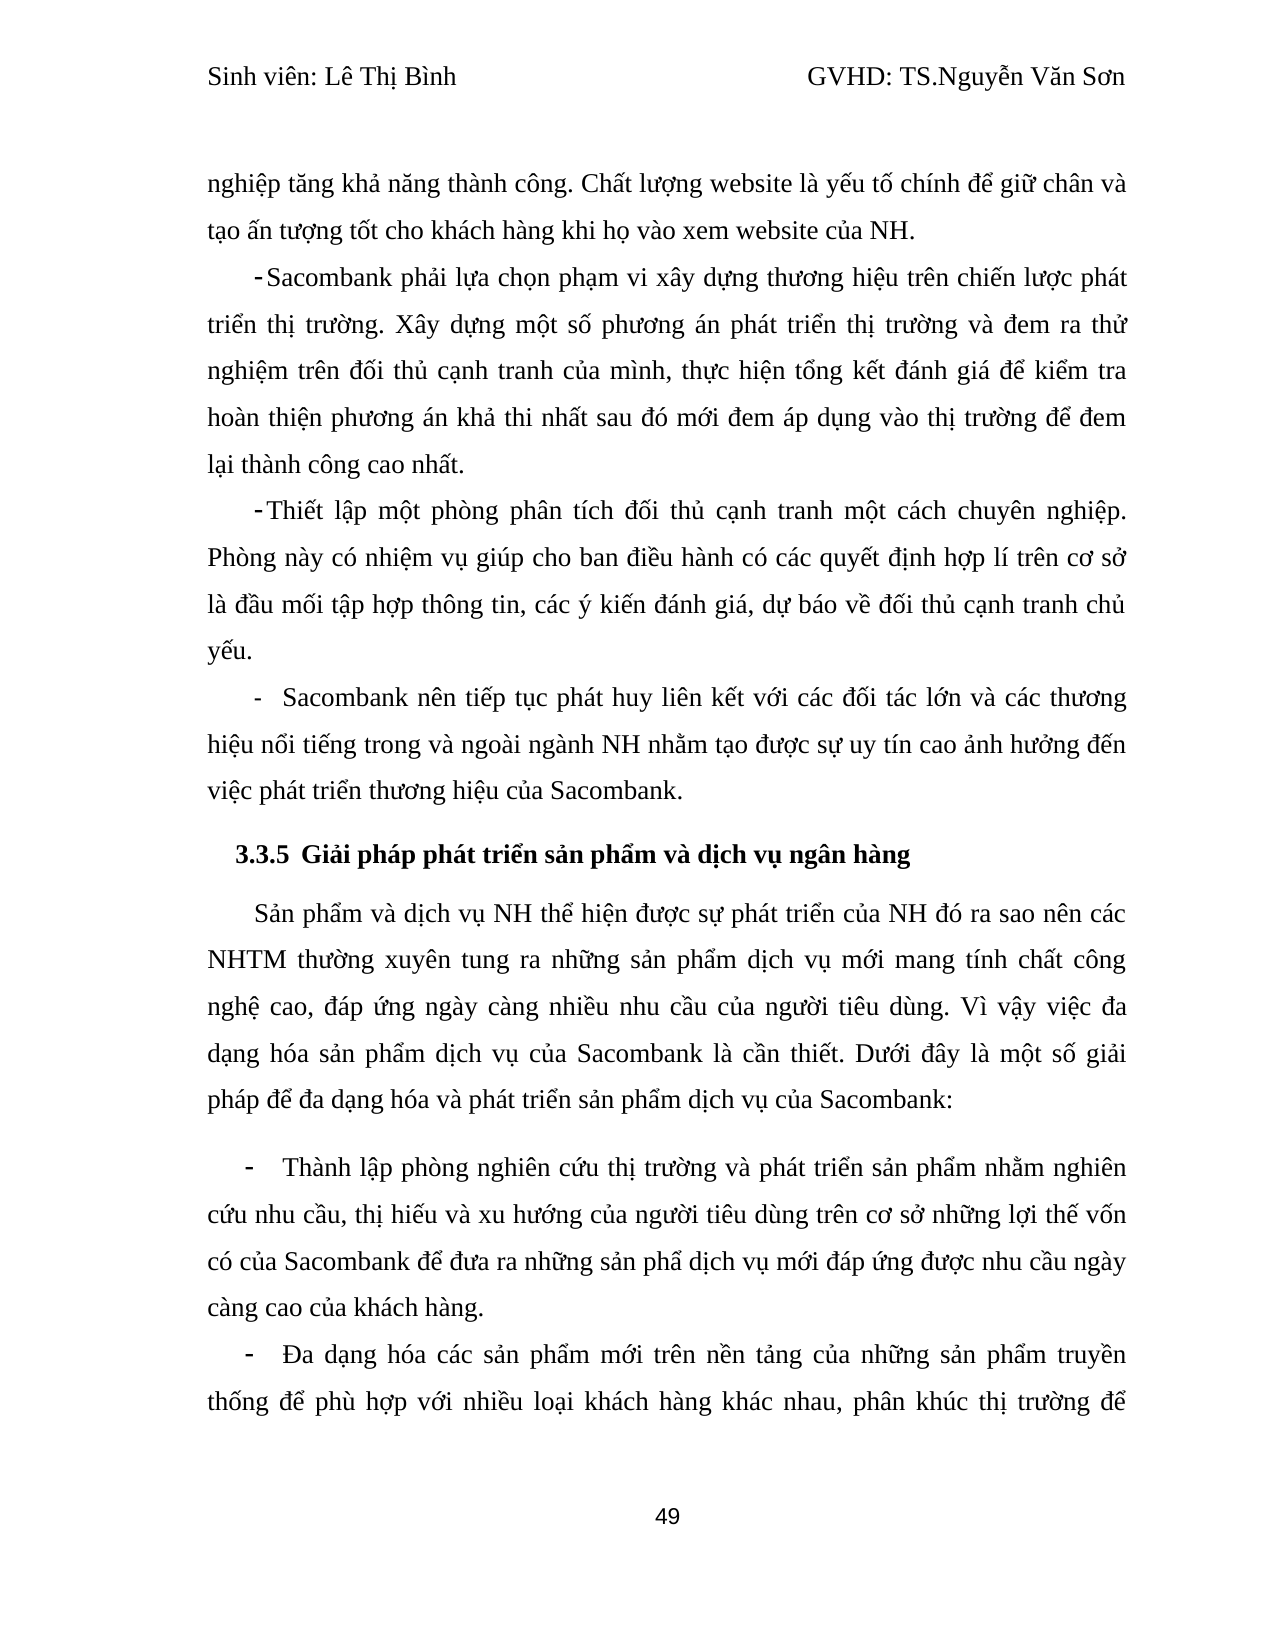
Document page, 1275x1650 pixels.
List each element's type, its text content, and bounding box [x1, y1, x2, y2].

text Sản phẩm và dịch vụ NH thể hiện được sự phát triển của NH đó ra sao nên các NHTM thường xuyên tung ra những sản phẩm dịch vụ mới mang tính chất công nghệ cao, đáp ứng ngày càng nhiều nhu cầu của người tiêu dùng. Vì vậy việc đa dạng hóa sản phẩm dịch vụ của Sacombank là cần thiết. Dưới đây là một số giải pháp để đa dạng hóa và phát triển sản phẩm dịch vụ của Sacombank: [207, 897, 1128, 1115]
list Sacombank nên tiếp tục phát huy liên kết với các đối tác lớn và các thương hiệu nổi tiếng trong và ngoài ngành NH nhằm tạo được sự uy tín cao ảnh hưởng đến việc phát triển thương hiệu của Sacombank. [207, 681, 1128, 806]
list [207, 168, 1128, 245]
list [207, 1338, 1128, 1416]
list Thiết lập một phòng phân tích đối thủ cạnh tranh một cách chuyên nghiệp. Phòng này có nhiệm vụ giúp cho ban điều hành có các quyết định hợp lí trên cơ sở là đầu mối tập hợp thông tin, các ý kiến đánh giá, dự báo về đối thủ cạnh tranh chủ yếu. [207, 494, 1128, 666]
subtitle Giải pháp phát triển sản phẩm và dịch vụ ngân hàng [235, 838, 1128, 869]
list Thành lập phòng nghiên cứu thị trường và phát triển sản phẩm nhằm nghiên cứu nhu cầu, thị hiếu và xu hướng của người tiêu dùng trên cơ sở những lợi thế vốn có của Sacombank để đưa ra những sản phẩ dịch vụ mới đáp ứng được nhu cầu ngày càng cao của khách hàng. [207, 1151, 1128, 1322]
list Sacombank phải lựa chọn phạm vi xây dựng thương hiệu trên chiến lược phát triển thị trường. Xây dựng một số phương án phát triển thị trường và đem ra thử nghiệm trên đối thủ cạnh tranh của mình, thực hiện tổng kết đánh giá để kiểm tra hoàn thiện phương án khả thi nhất sau đó mới đem áp dụng vào thị trường để đem lại thành công cao nhất. [207, 261, 1128, 479]
